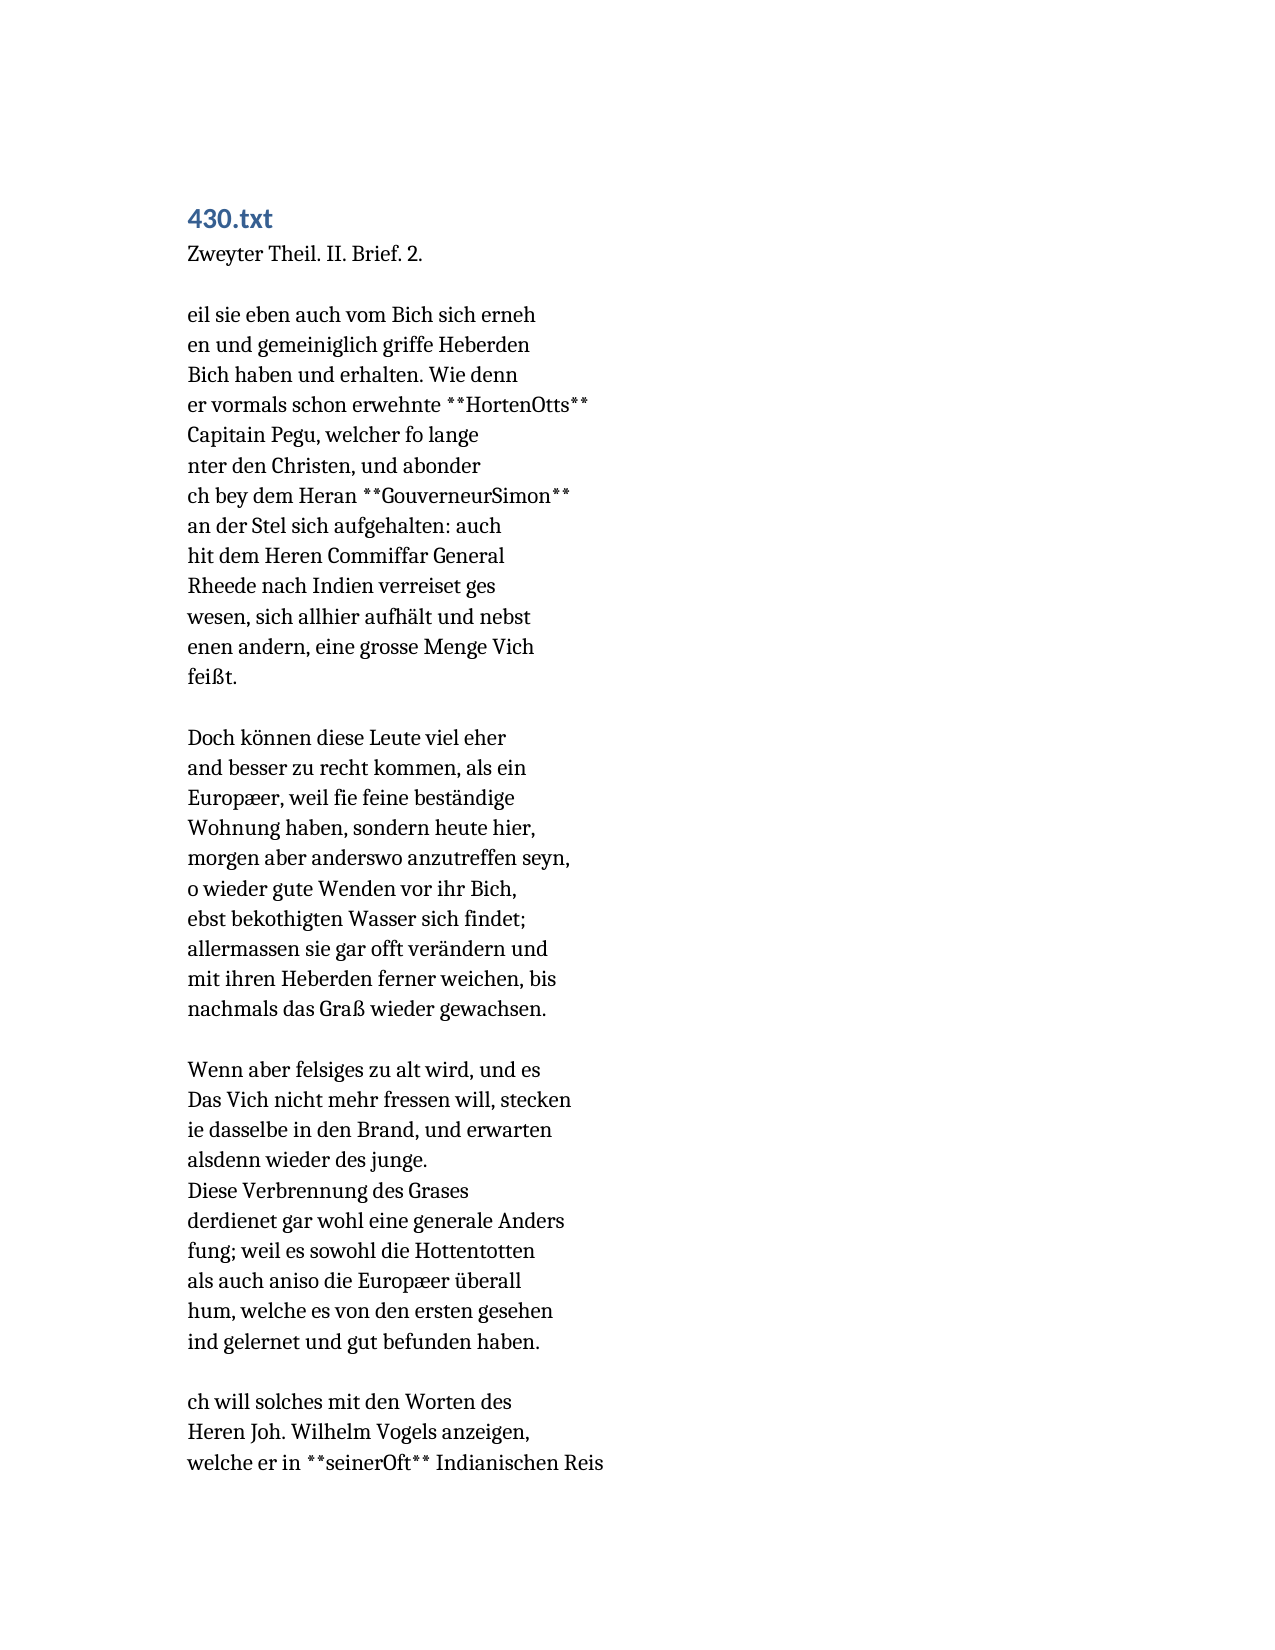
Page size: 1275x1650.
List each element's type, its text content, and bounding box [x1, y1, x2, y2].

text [187, 241, 1087, 1476]
subtitle 430.txt [187, 200, 1087, 236]
